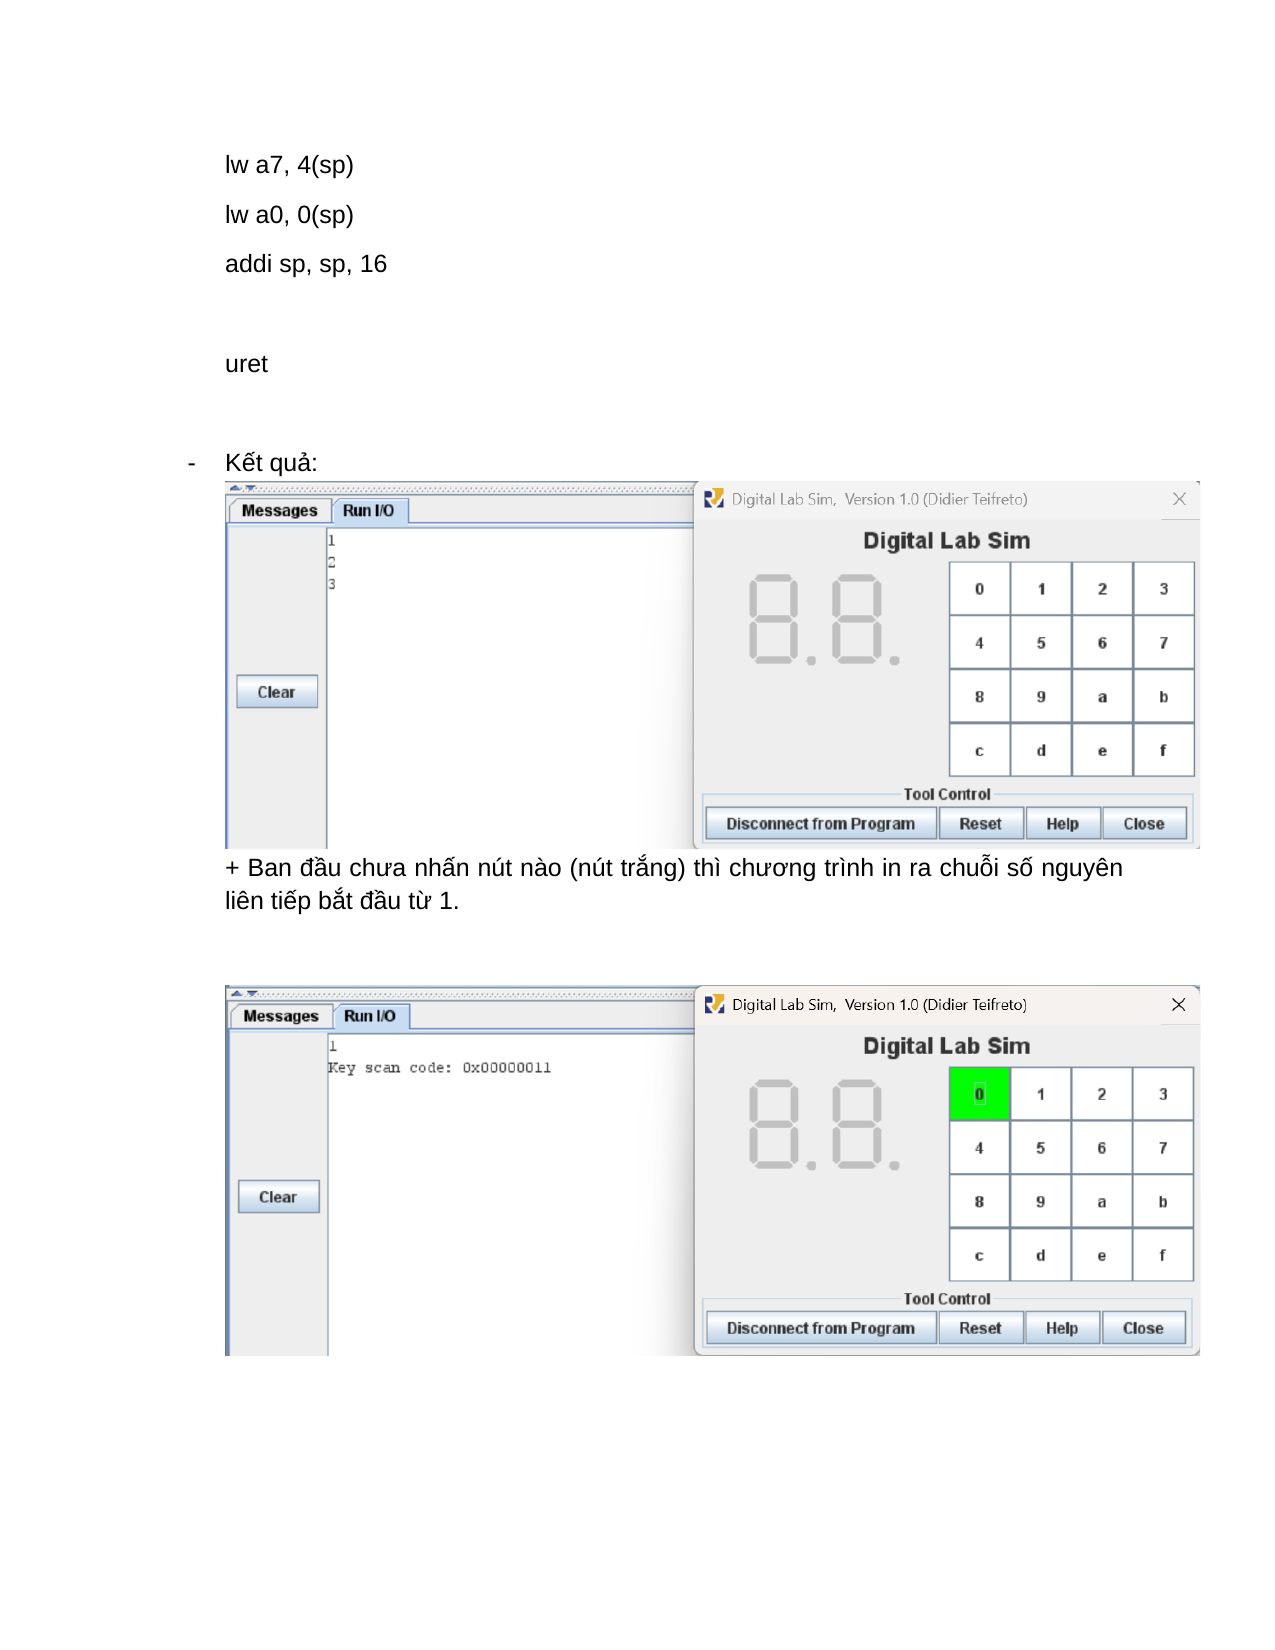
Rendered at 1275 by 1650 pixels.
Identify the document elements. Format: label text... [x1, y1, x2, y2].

picture [225, 985, 1200, 1356]
text addi sp, sp, 16 [187, 249, 1125, 278]
list + Ban đầu chưa nhấn nút nào (nút trắng) thì chương trình in ra chuỗi số nguyên liên tiếp bắt đầu từ 1. [225, 853, 1125, 915]
text uret [187, 349, 1125, 377]
picture [225, 481, 1200, 849]
text lw a7, 4(sp) [187, 150, 1125, 179]
list Kết quả: [187, 448, 1125, 477]
text lw a0, 0(sp) [187, 200, 1125, 228]
